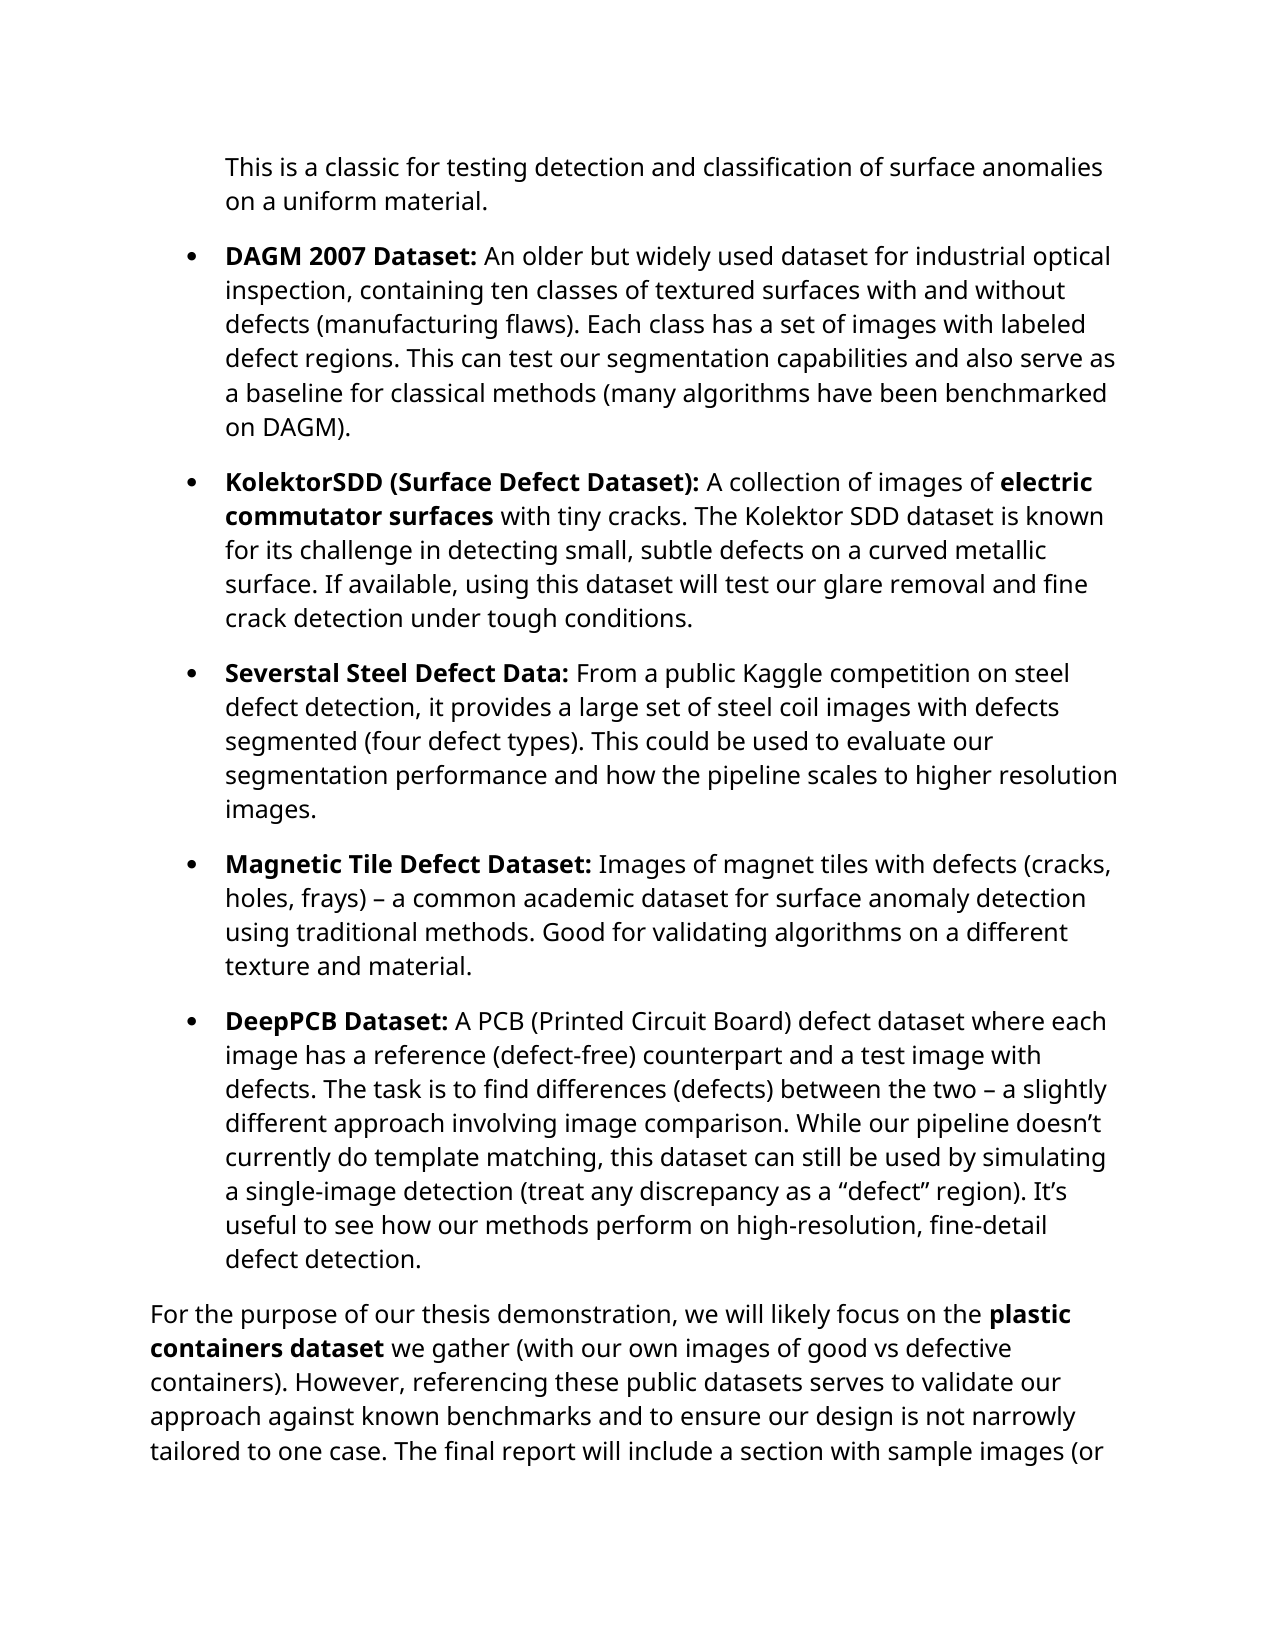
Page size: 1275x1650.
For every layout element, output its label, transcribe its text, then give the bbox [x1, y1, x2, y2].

list DeepPCB Dataset: A PCB (Printed Circuit Board) defect dataset where each image has a reference (defect-free) counterpart and a test image with defects. The task is to find differences (defects) between the two – a slightly different approach involving image comparison. While our pipeline doesn’t currently do template matching, this dataset can still be used by simulating a single-image detection (treat any discrepancy as a “defect” region). It’s useful to see how our methods perform on high-resolution, fine-detail defect detection. [187, 1003, 1125, 1276]
list KolektorSDD (Surface Defect Dataset): A collection of images of electric commutator surfaces with tiny cracks. The Kolektor SDD dataset is known for its challenge in detecting small, subtle defects on a curved metallic surface. If available, using this dataset will test our glare removal and fine crack detection under tough conditions. [187, 464, 1125, 634]
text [150, 1297, 1125, 1467]
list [187, 150, 1125, 218]
list DAGM 2007 Dataset: An older but widely used dataset for industrial optical inspection, containing ten classes of textured surfaces with and without defects (manufacturing flaws). Each class has a set of images with labeled defect regions. This can test our segmentation capabilities and also serve as a baseline for classical methods (many algorithms have been benchmarked on DAGM). [187, 239, 1125, 443]
list Severstal Steel Defect Data: From a public Kaggle competition on steel defect detection, it provides a large set of steel coil images with defects segmented (four defect types). This could be used to evaluate our segmentation performance and how the pipeline scales to higher resolution images. [187, 655, 1125, 826]
list Magnetic Tile Defect Dataset: Images of magnet tiles with defects (cracks, holes, frays) – a common academic dataset for surface anomaly detection using traditional methods. Good for validating algorithms on a different texture and material. [187, 846, 1125, 983]
